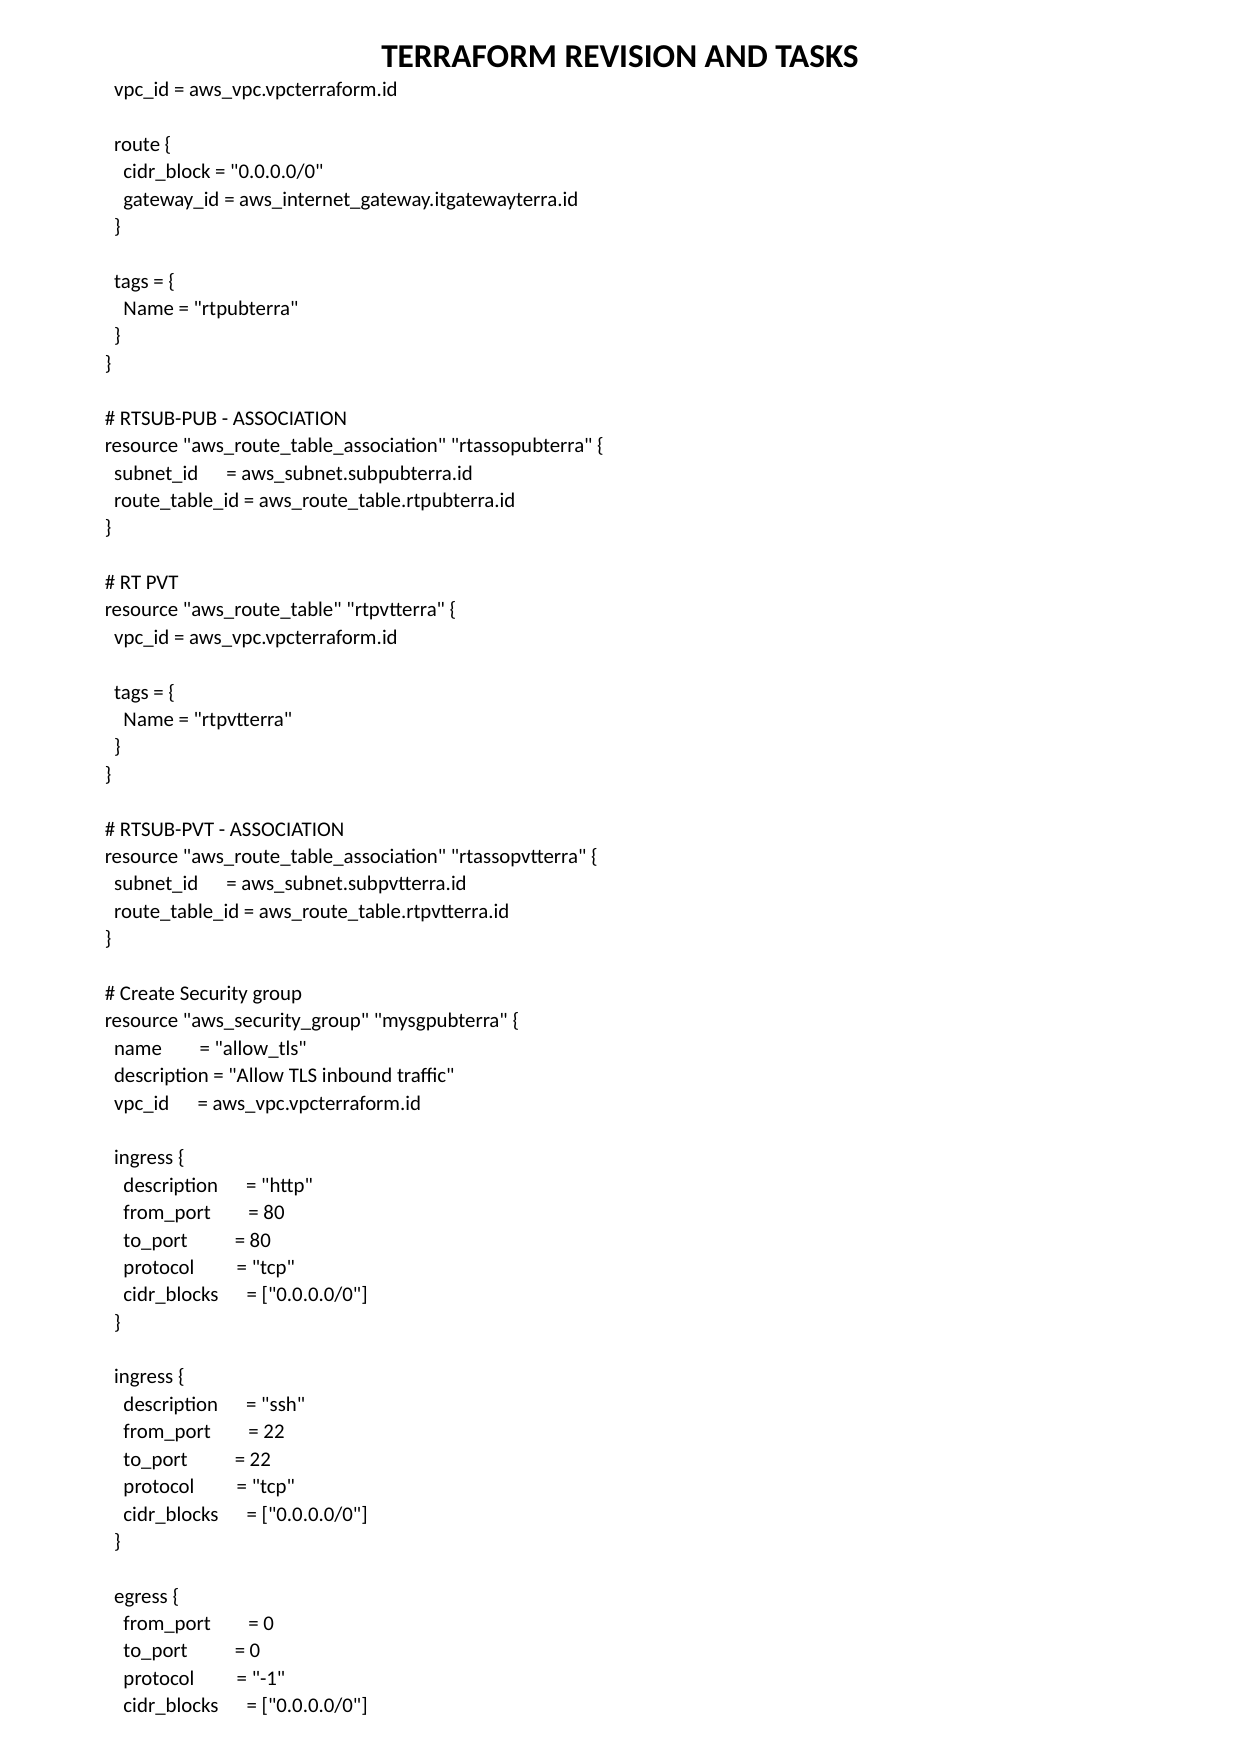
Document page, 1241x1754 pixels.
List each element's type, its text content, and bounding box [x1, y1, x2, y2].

list } [104, 1309, 1211, 1334]
list from_port = 0 [104, 1610, 1211, 1636]
list from_port = 80 [104, 1199, 1211, 1225]
list resource "aws_security_group" "mysgpubterra" { [104, 1008, 1211, 1033]
list tags = { [104, 679, 1211, 704]
list vpc_id = aws_vpc.vpcterraform.id [104, 624, 1211, 649]
list resource "aws_route_table_association" "rtassopvtterra" { [104, 843, 1211, 869]
list # RT PVT [104, 569, 1211, 595]
list } [104, 514, 1211, 540]
list subnet_id = aws_subnet.subpubterra.id [104, 460, 1211, 485]
list Name = "rtpvtterra" [104, 706, 1211, 732]
list description = "ssh" [104, 1391, 1211, 1417]
list protocol = "tcp" [104, 1254, 1211, 1279]
list } [104, 734, 1211, 759]
list # RTSUB-PVT - ASSOCIATION [104, 816, 1211, 841]
list cidr_blocks = ["0.0.0.0/0"] [104, 1692, 1211, 1718]
list cidr_block = "0.0.0.0/0" [104, 158, 1211, 184]
list vpc_id = aws_vpc.vpcterraform.id [104, 76, 1211, 102]
list resource "aws_route_table_association" "rtassopubterra" { [104, 432, 1211, 458]
list # RTSUB-PUB - ASSOCIATION [104, 405, 1211, 430]
list } [104, 323, 1211, 348]
list description = "Allow TLS inbound traffic" [104, 1062, 1211, 1088]
list description = "http" [104, 1172, 1211, 1197]
list to_port = 0 [104, 1638, 1211, 1663]
list Name = "rtpubterra" [104, 295, 1211, 321]
list } [104, 925, 1211, 951]
list to_port = 80 [104, 1227, 1211, 1252]
list } [104, 350, 1211, 376]
list } [104, 761, 1211, 786]
list route_table_id = aws_route_table.rtpvtterra.id [104, 898, 1211, 923]
list name = "allow_tls" [104, 1035, 1211, 1060]
list # Create Security group [104, 980, 1211, 1006]
list protocol = "-1" [104, 1665, 1211, 1691]
list } [104, 1528, 1211, 1553]
list } [104, 213, 1211, 238]
list route_table_id = aws_route_table.rtpubterra.id [104, 487, 1211, 512]
list cidr_blocks = ["0.0.0.0/0"] [104, 1501, 1211, 1526]
list egress { [104, 1583, 1211, 1608]
list protocol = "tcp" [104, 1473, 1211, 1499]
list cidr_blocks = ["0.0.0.0/0"] [104, 1282, 1211, 1307]
list to_port = 22 [104, 1446, 1211, 1471]
list from_port = 22 [104, 1418, 1211, 1444]
list resource "aws_route_table" "rtpvtterra" { [104, 597, 1211, 622]
list subnet_id = aws_subnet.subpvtterra.id [104, 871, 1211, 896]
list gateway_id = aws_internet_gateway.itgatewayterra.id [104, 186, 1211, 211]
list route { [104, 131, 1211, 156]
list ingress { [104, 1144, 1211, 1170]
list ingress { [104, 1364, 1211, 1389]
list tags = { [104, 268, 1211, 293]
list vpc_id = aws_vpc.vpcterraform.id [104, 1090, 1211, 1115]
